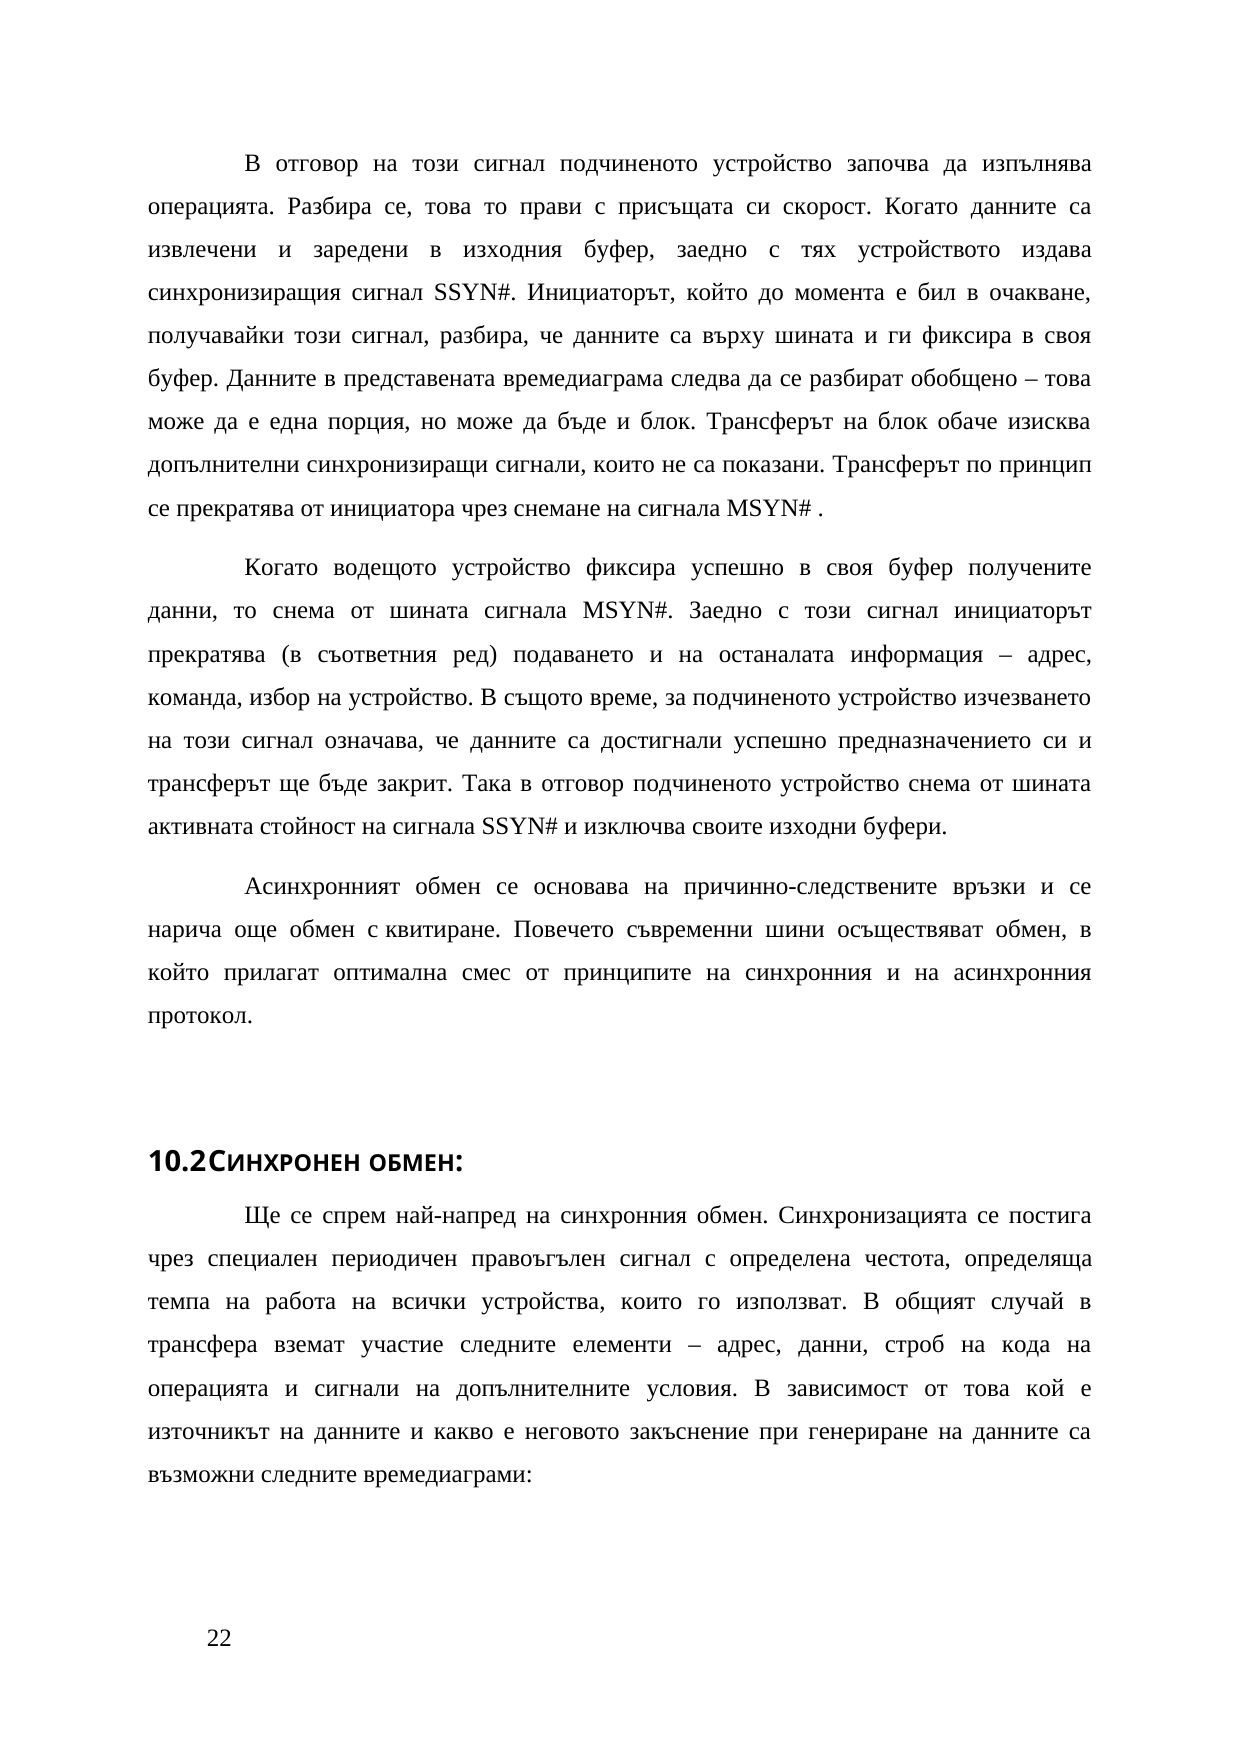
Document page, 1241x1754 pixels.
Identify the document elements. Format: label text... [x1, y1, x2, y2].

subtitle Синхронен обмен: [148, 1141, 1093, 1180]
text Когато водещото устройство фиксира успешно в своя буфер получените данни, то снема от шината сигнала MSYN#. Заедно с този сигнал инициаторът прекратява (в съответния ред) подаването и на останалата информация – адрес, команда, избор на устройство. В същото време, за подчиненото устройство изчезването на този сигнал означава, че данните са достигнали успешно предназначението си и трансферът ще бъде закрит. Така в отговор подчиненото устройство снема от шината активната стойност на сигнала SSYN# и изключва своите изходни буфери. [148, 552, 1093, 840]
text В отговор на този сигнал подчиненото устройство започва да изпълнява операцията. Разбира се, това то прави с присъщата си скорост. Когато данните са извлечени и заредени в изходния буфер, заедно с тях устройството издава синхронизиращия сигнал SSYN#. Инициаторът, който до момента е бил в очакване, получавайки този сигнал, разбира, че данните са върху шината и ги фиксира в своя буфер. Данните в представената времедиаграма следва да се разбират обобщено – това може да е една порция, но може да бъде и блок. Трансферът на блок обаче изисква допълнителни синхронизиращи сигнали, които не са показани. Трансферът по принцип се прекратява от инициатора чрез снемане на сигнала MSYN# . [148, 148, 1093, 521]
text Ще се спрем най-напред на синхронния обмен. Синхронизацията се постига чрез специален периодичен правоъгълен сигнал с определена честота, определяща темпа на работа на всички устройства, които го използват. В общият случай в трансфера вземат участие следните елементи – адрес, данни, строб на кода на операцията и сигнали на допълнителните условия. В зависимост от това кой е източникът на данните и какво е неговото закъснение при генериране на данните са възможни следните времедиаграми: [148, 1200, 1093, 1488]
text Асинхронният обмен се основава на причинно-следствените връзки и се нарича още обмен с квитиране. Повечето съвременни шини осъществяват обмен, в който прилагат оптимална смес от принципите на синхронния и на асинхронния протокол. [148, 871, 1093, 1029]
